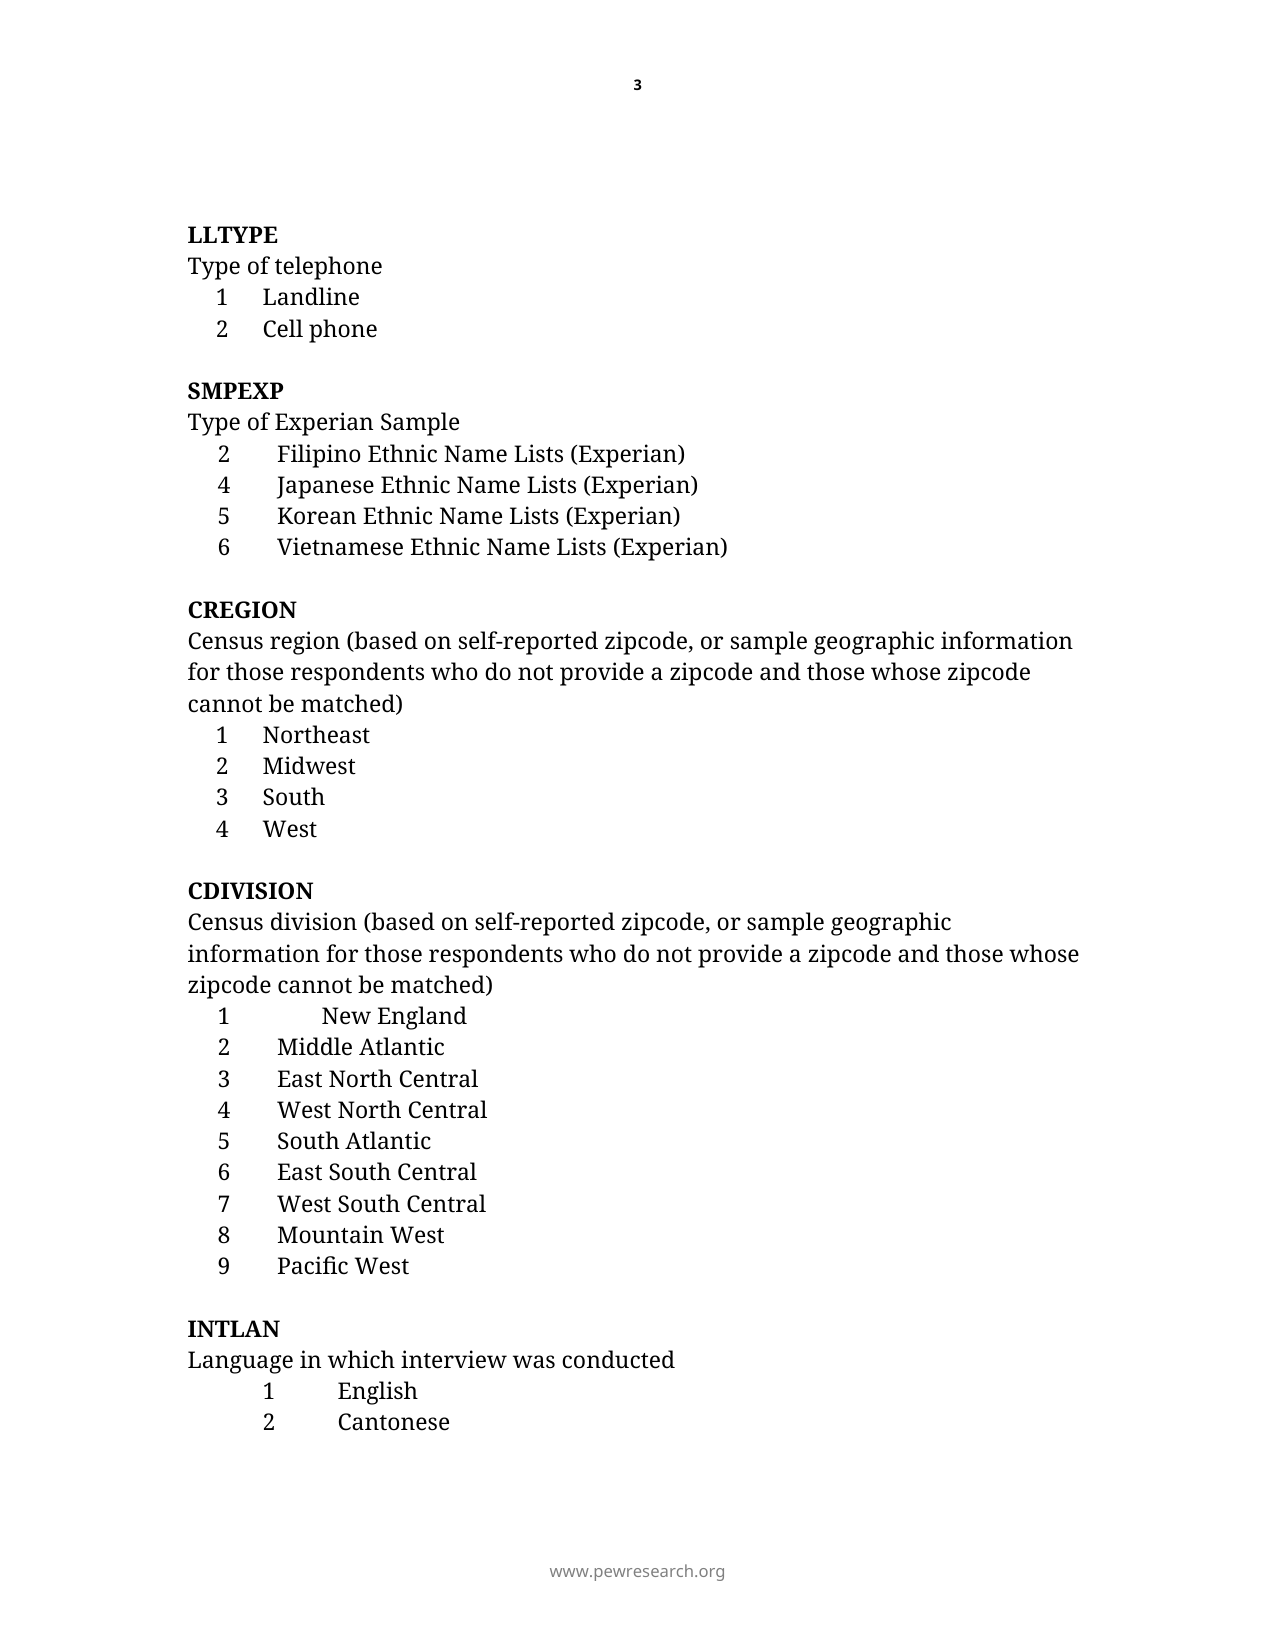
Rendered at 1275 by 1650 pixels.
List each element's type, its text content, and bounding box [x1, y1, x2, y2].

text Type of telephone [187, 250, 1087, 281]
text 1 Landline [187, 281, 1087, 312]
text LLTYPE [187, 219, 1087, 250]
text 1 New England [217, 1000, 1087, 1031]
text 2 Filipino Ethnic Name Lists (Experian) [217, 437, 1087, 469]
text 8 Mountain West [217, 1219, 1087, 1250]
text 7 West South Central [217, 1187, 1087, 1219]
text SMPEXP [187, 375, 1087, 406]
text 2 Cell phone [187, 312, 1087, 344]
text 2 Midwest [187, 750, 1087, 781]
text 3 East North Central [217, 1062, 1087, 1094]
text Language in which interview was conducted [187, 1344, 1087, 1375]
text 6 East South Central [217, 1156, 1087, 1187]
text 4 West North Central [217, 1094, 1087, 1125]
text CDIVISION Census division (based on self-reported zipcode, or sample geographic information for those respondents who do not provide a zipcode and those whose zipcode cannot be matched) [187, 875, 1087, 1000]
text 4 Japanese Ethnic Name Lists (Experian) [217, 469, 1087, 500]
text 3 South [187, 781, 1087, 812]
text INTLAN [187, 1312, 1087, 1344]
text 4 West [187, 812, 1087, 844]
text 9 Pacific West [217, 1250, 1087, 1281]
text Type of Experian Sample [187, 406, 1087, 437]
text 2 Middle Atlantic [217, 1031, 1087, 1062]
text CREGION [187, 594, 1087, 625]
text 5 Korean Ethnic Name Lists (Experian) [217, 500, 1087, 531]
text 1 Northeast [187, 719, 1087, 750]
text Census region (based on self-reported zipcode, or sample geographic information for those respondents who do not provide a zipcode and those whose zipcode cannot be matched) [187, 625, 1087, 719]
text 1 English [187, 1375, 1087, 1406]
text 5 South Atlantic [217, 1125, 1087, 1156]
text 2 Cantonese [187, 1406, 1087, 1437]
text 6 Vietnamese Ethnic Name Lists (Experian) [217, 531, 1087, 562]
